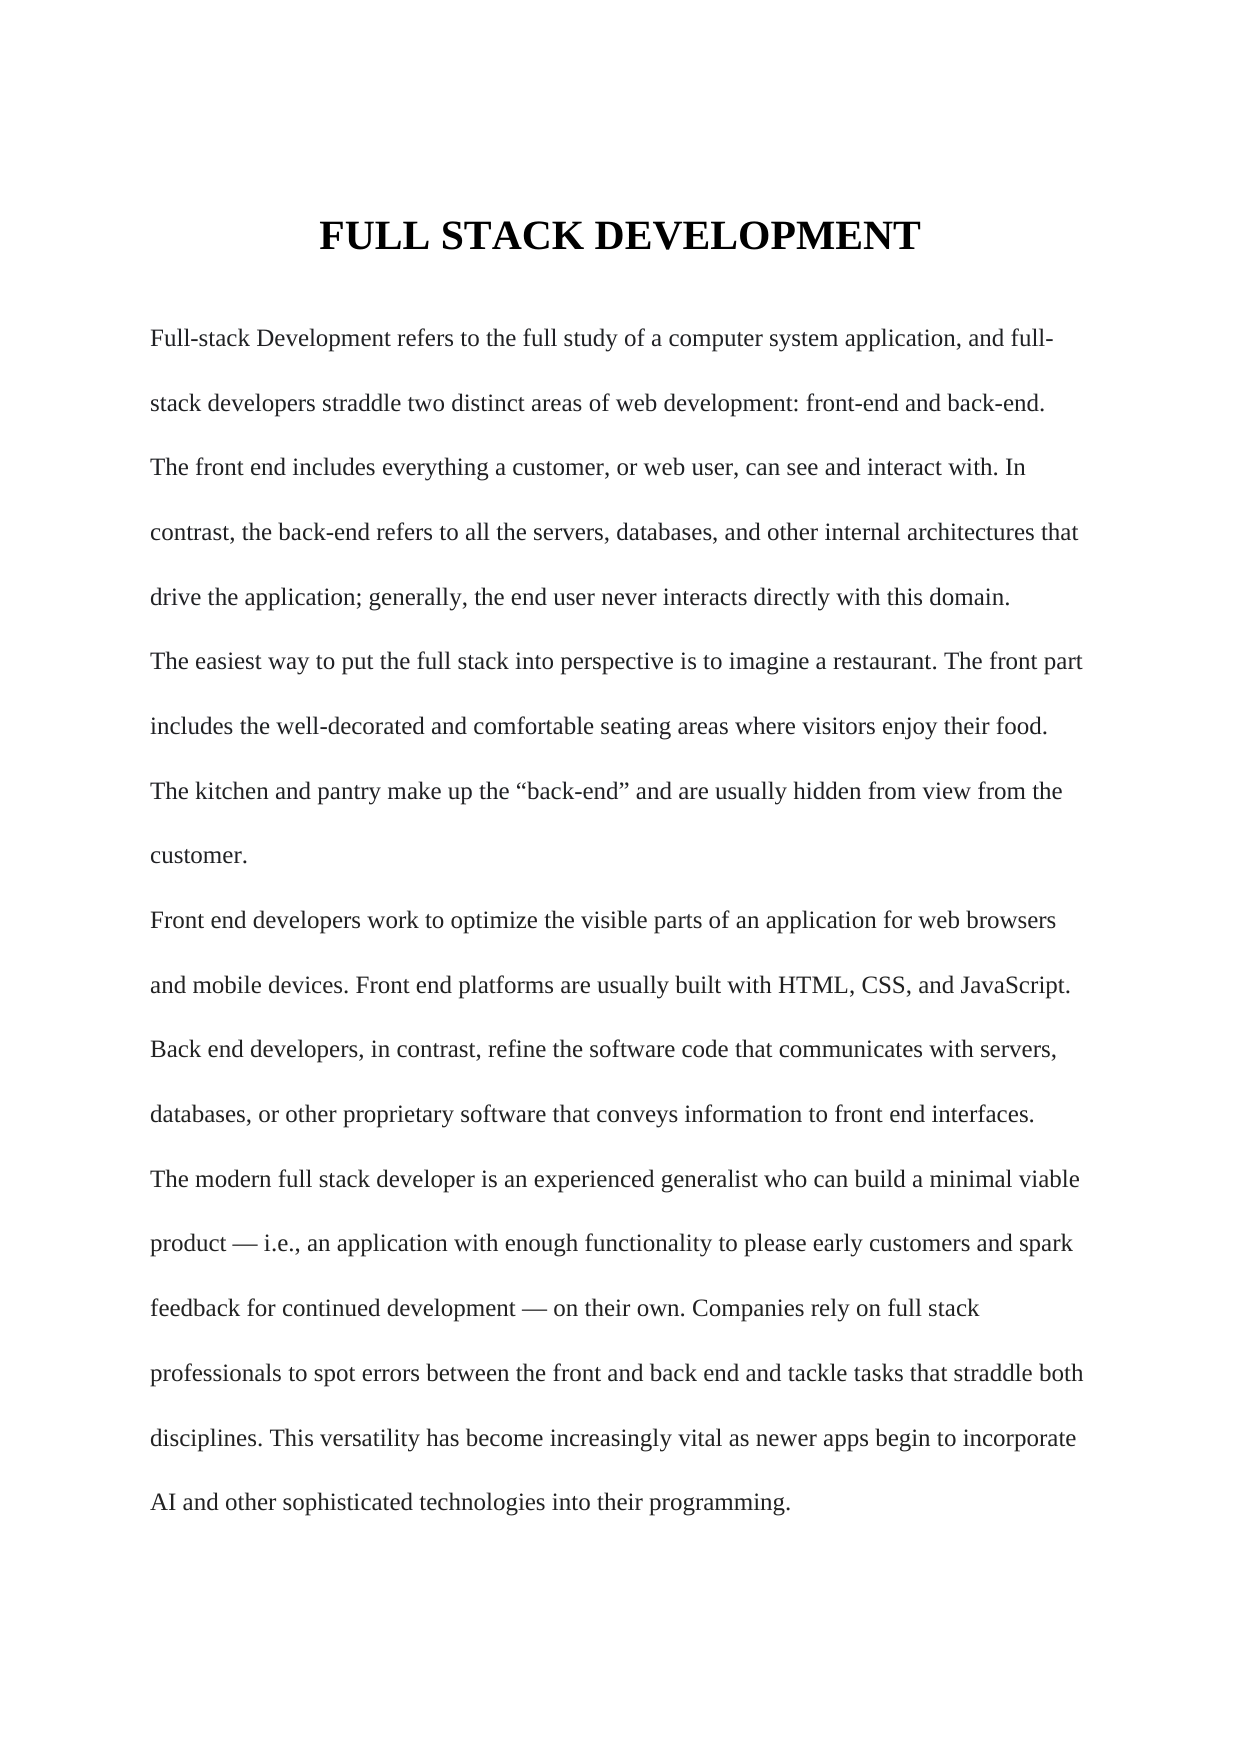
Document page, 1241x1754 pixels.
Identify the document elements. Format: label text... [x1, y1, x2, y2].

text The modern full stack developer is an experienced generalist who can build a minimal viable product — i.e., an application with enough functionality to please early customers and spark feedback for continued development — on their own. Companies rely on full stack professionals to spot errors between the front and back end and tackle tasks that straddle both disciplines. This versatility has become increasingly vital as newer apps begin to incorporate AI and other sophisticated technologies into their programming. [150, 1164, 1090, 1516]
text Front end developers work to optimize the visible parts of an application for web browsers and mobile devices. Front end platforms are usually built with HTML, CSS, and JavaScript. Back end developers, in contrast, refine the software code that communicates with servers, databases, or other proprietary software that conveys information to front end interfaces. [150, 905, 1090, 1128]
text Full-stack Development refers to the full study of a computer system application, and full-stack developers straddle two distinct areas of web development: front-end and back-end. The front end includes everything a customer, or web user, can see and interact with. In contrast, the back-end refers to all the servers, databases, and other internal architectures that drive the application; generally, the end user never interacts directly with this domain. [150, 323, 1090, 610]
text The easiest way to put the full stack into perspective is to imagine a restaurant. The front part includes the well-decorated and comfortable seating areas where visitors enjoy their food. The kitchen and pantry make up the “back-end” and are usually hidden from view from the customer. [150, 646, 1090, 869]
text FULL STACK DEVELOPMENT [150, 210, 1090, 258]
